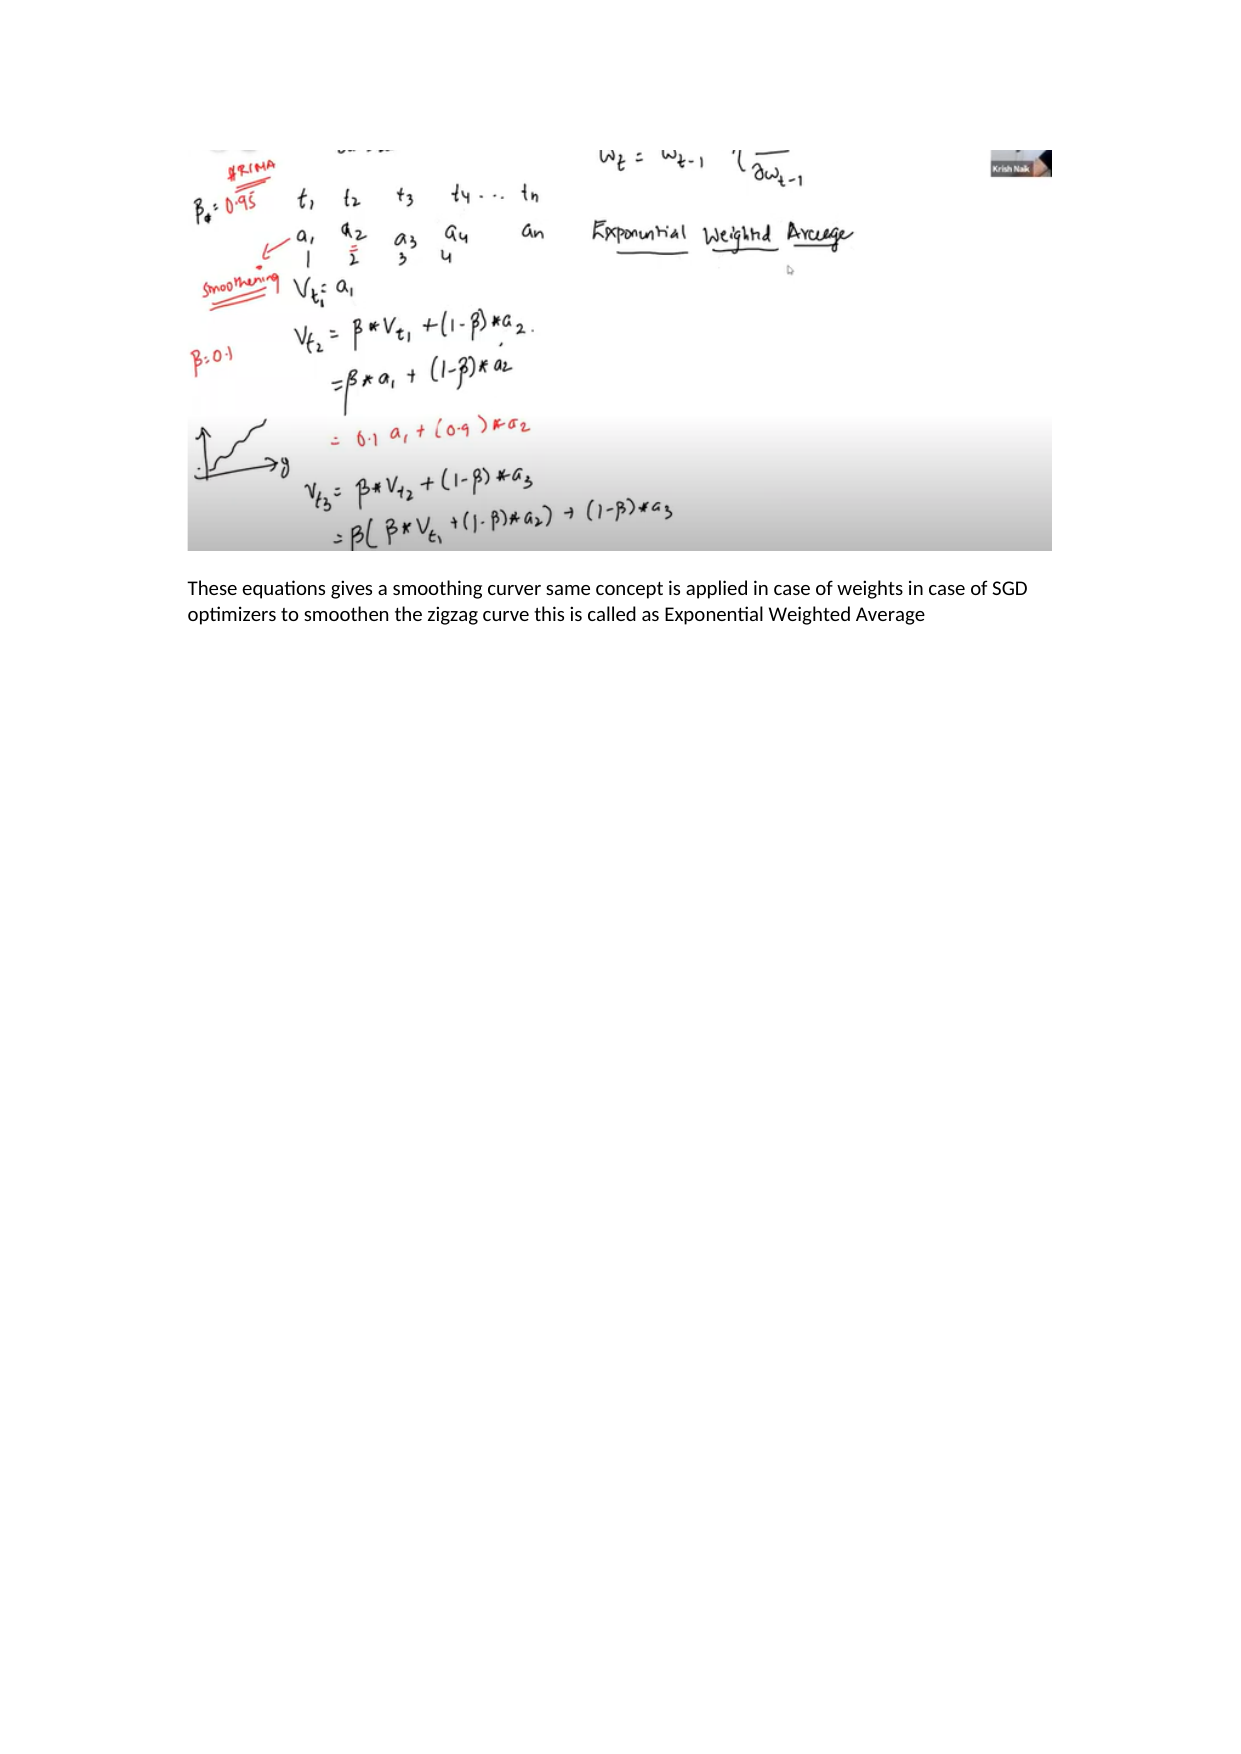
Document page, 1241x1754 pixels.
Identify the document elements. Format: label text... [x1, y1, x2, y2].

picture [187, 150, 1052, 551]
text These equations gives a smoothing curver same concept is applied in case of weights in case of SGD optimizers to smoothen the zigzag curve this is called as Exponential Weighted Average [187, 576, 1053, 626]
